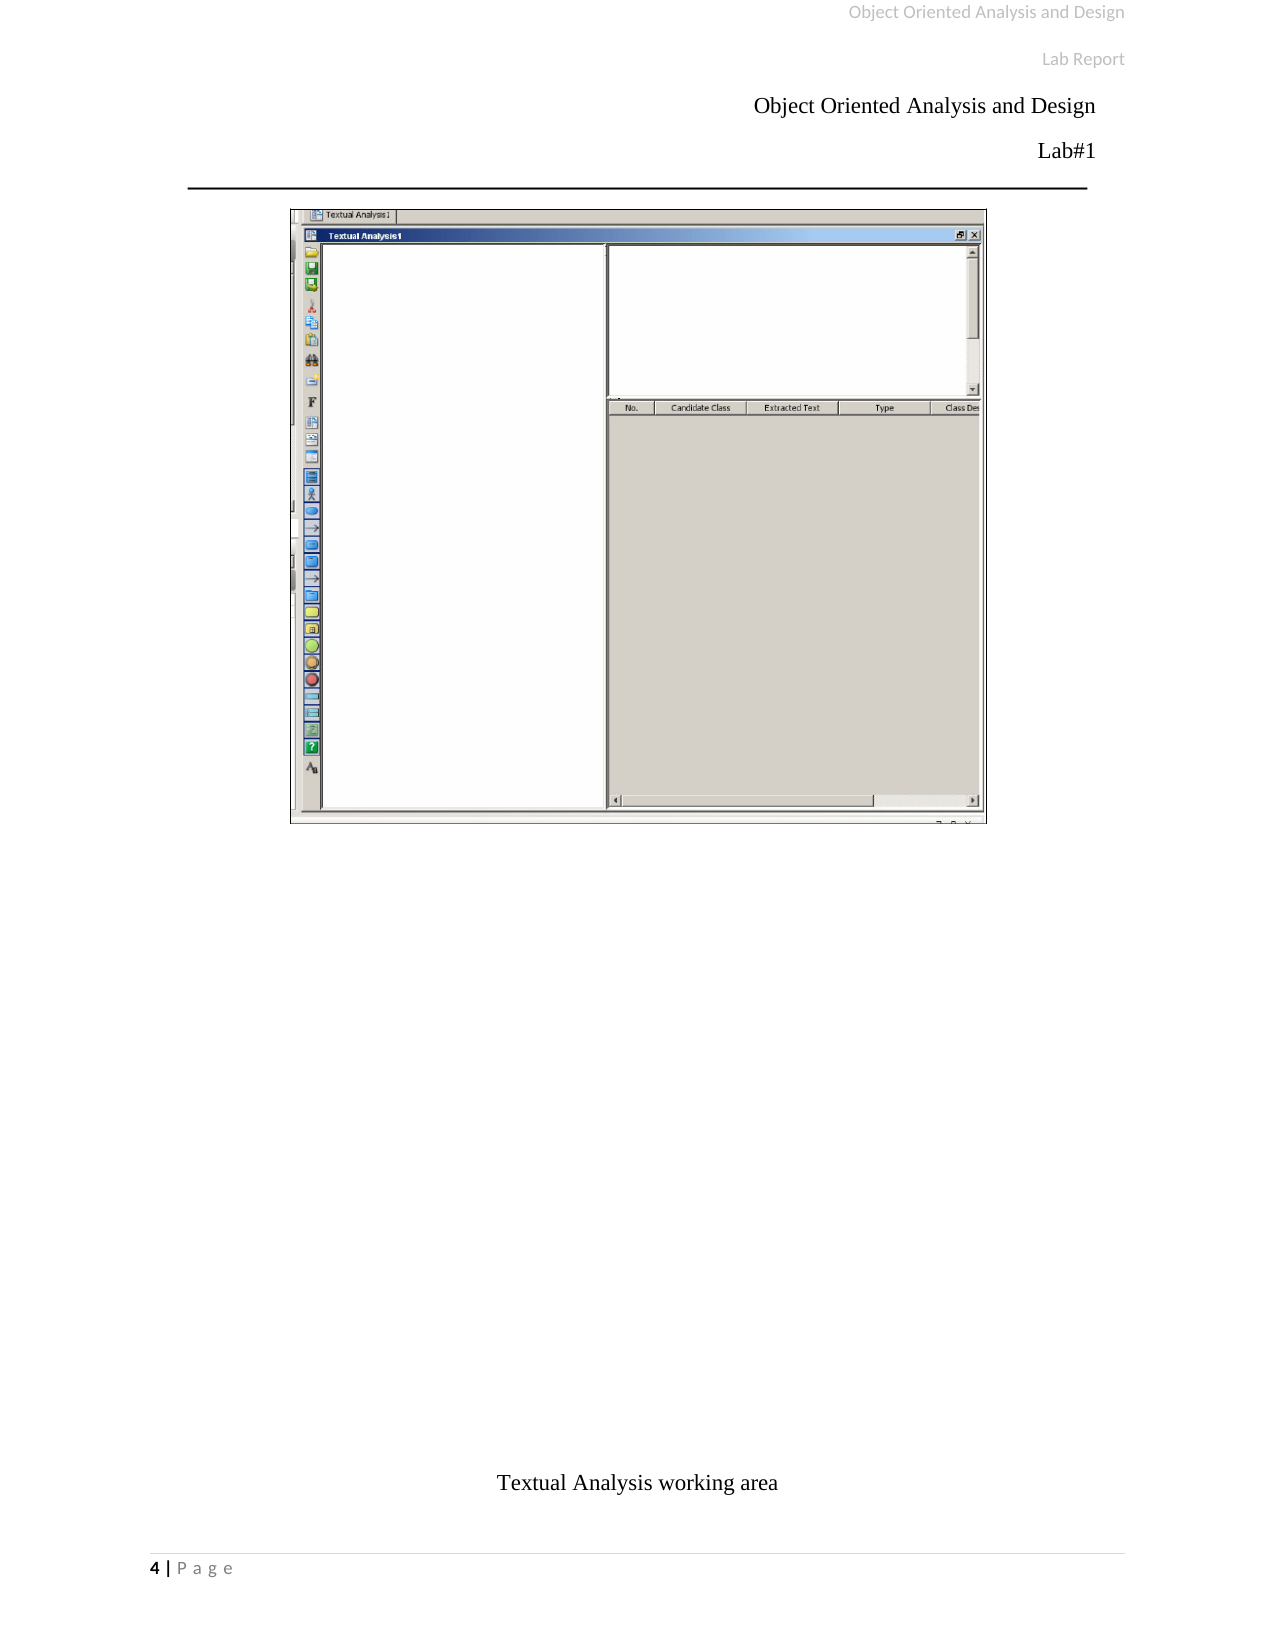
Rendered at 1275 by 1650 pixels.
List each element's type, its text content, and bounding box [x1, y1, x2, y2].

text Object Oriented Analysis and Design [494, 94, 1096, 118]
text Textual Analysis working area [150, 1469, 1125, 1495]
picture [187, 187, 1088, 824]
text Lab#1 [494, 139, 1096, 163]
